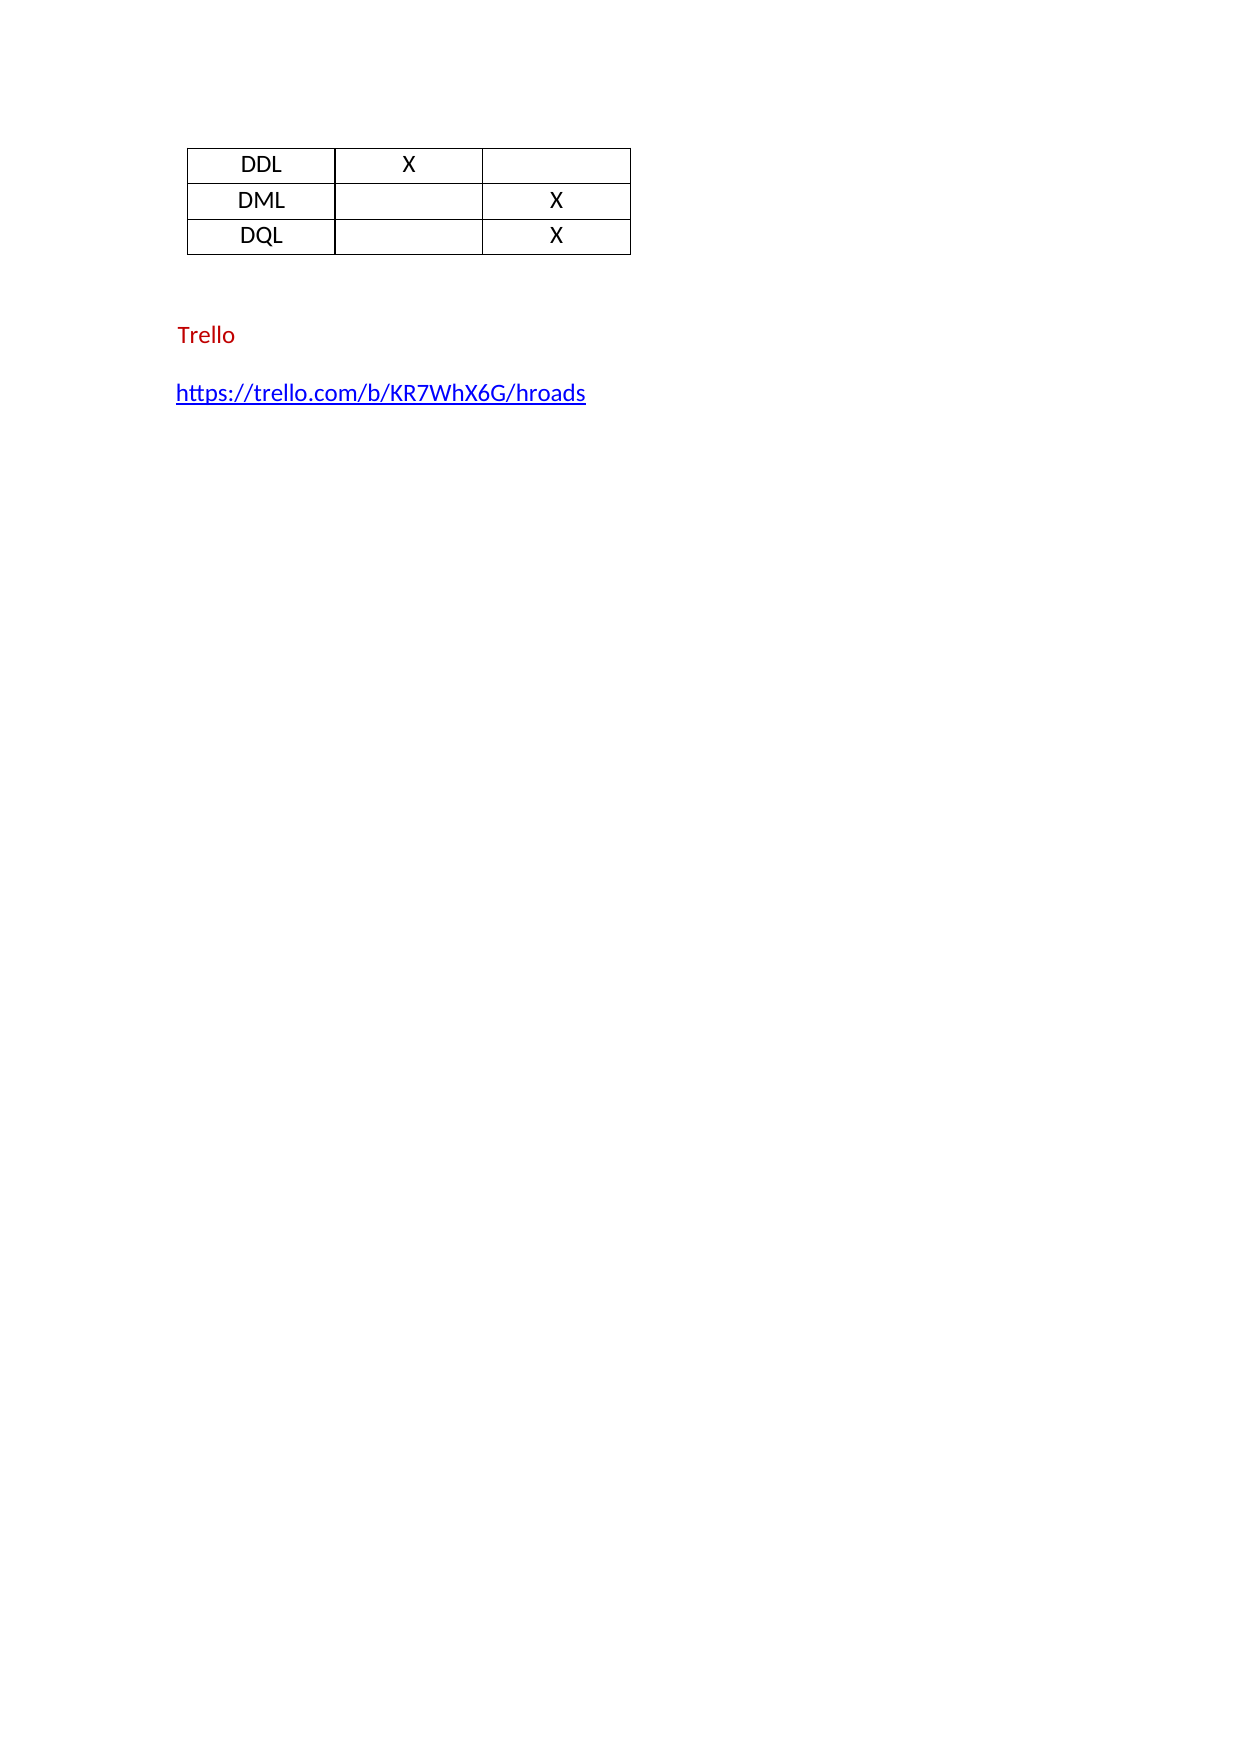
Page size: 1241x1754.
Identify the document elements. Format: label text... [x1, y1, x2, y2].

table_cell [336, 220, 482, 254]
table_cell DML [188, 184, 334, 218]
table_cell [336, 184, 482, 218]
table_cell X [483, 220, 630, 254]
table_cell X [483, 184, 630, 218]
table_cell DQL [188, 220, 334, 254]
table_cell DDL [188, 149, 334, 183]
table_cell X [336, 149, 482, 183]
text https://trello.com/b/KR7WhX6G/hroads [176, 377, 1063, 407]
table_cell [483, 149, 630, 183]
text Trello [177, 319, 1063, 349]
